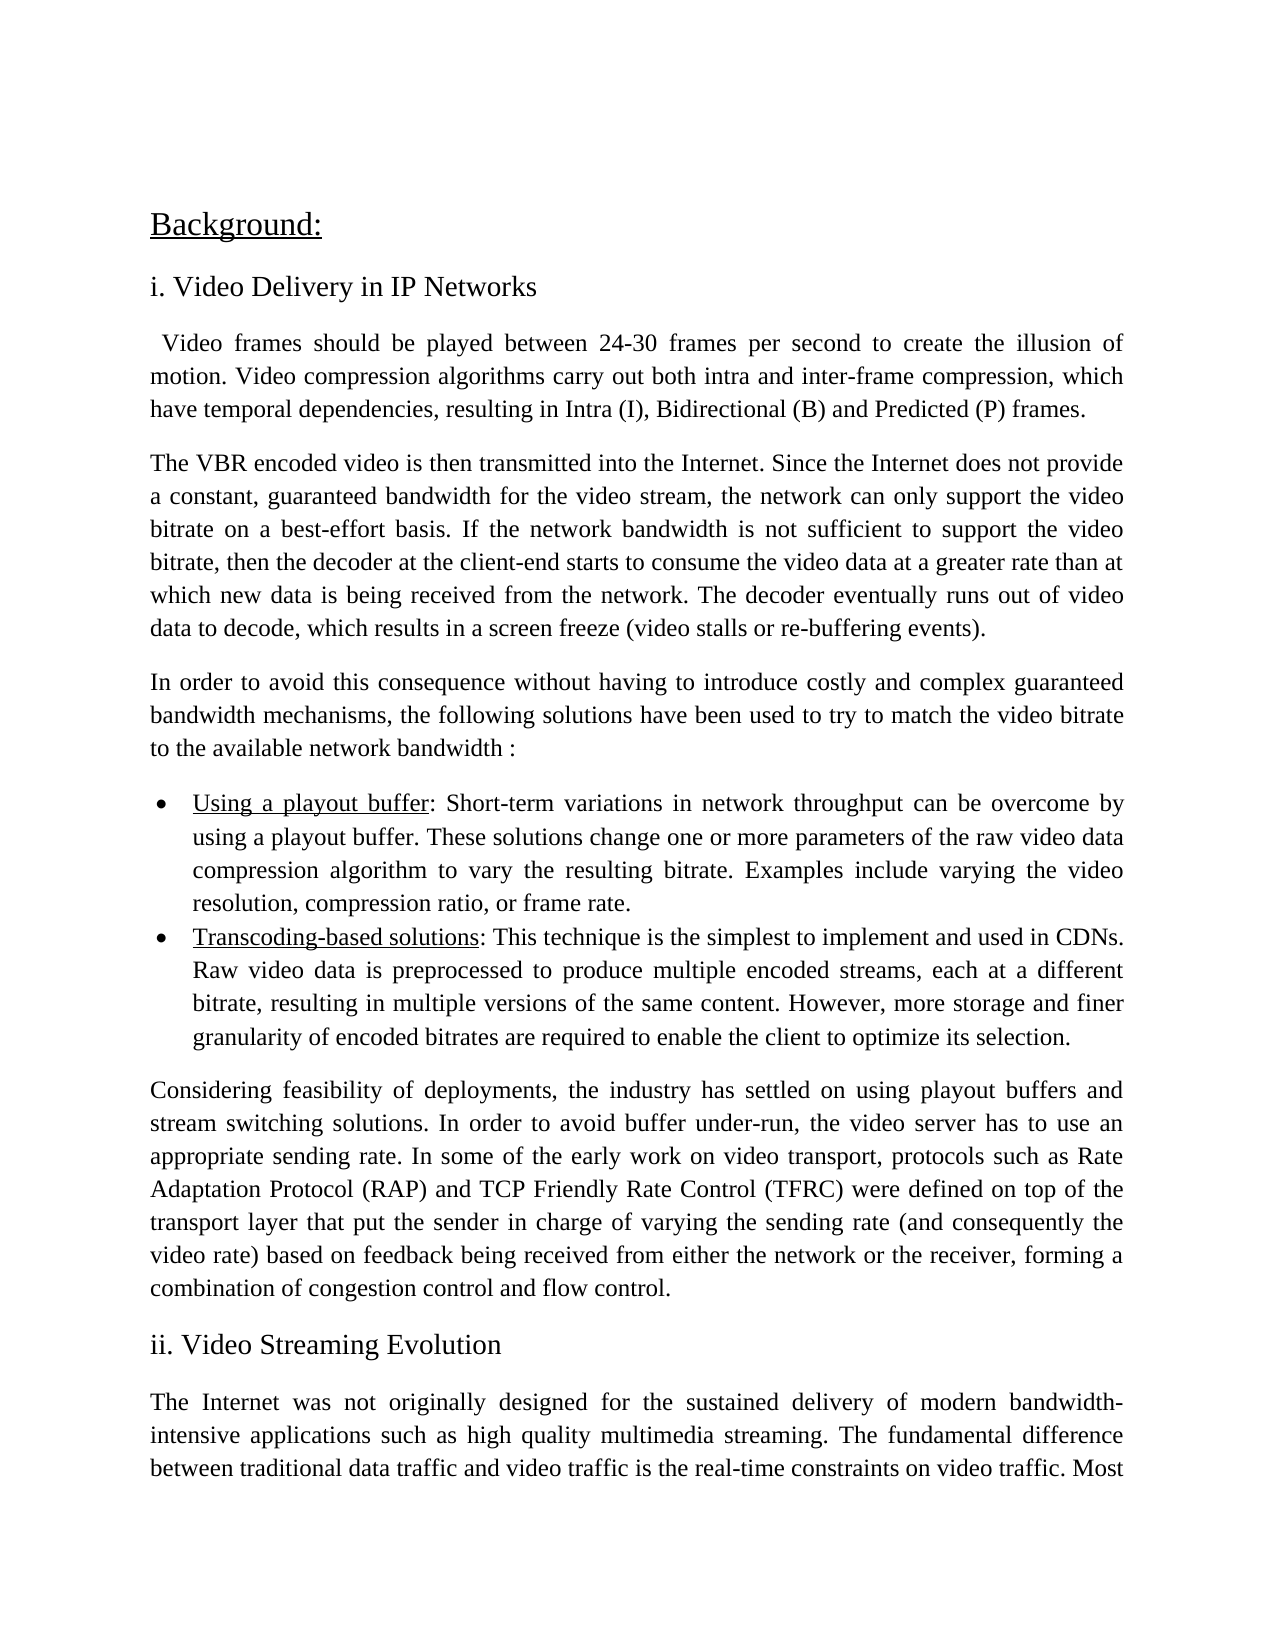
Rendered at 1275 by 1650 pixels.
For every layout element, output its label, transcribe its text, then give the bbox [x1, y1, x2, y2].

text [150, 1387, 1125, 1482]
text Considering feasibility of deployments, the industry has settled on using playout buffers and stream switching solutions. In order to avoid buffer under-run, the video server has to use an appropriate sending rate. In some of the early work on video transport, protocols such as Rate Adaptation Protocol (RAP) and TCP Friendly Rate Control (TFRC) were defined on top of the transport layer that put the sender in charge of varying the sending rate (and consequently the video rate) based on feedback being received from either the network or the receiver, forming a combination of congestion control and flow control. [150, 1075, 1125, 1302]
text Background: [150, 204, 1125, 242]
text ii. Video Streaming Evolution [150, 1327, 1125, 1361]
list Using a playout buffer: Short-term variations in network throughput can be overcome by using a playout buffer. These solutions change one or more parameters of the raw video data compression algorithm to vary the resulting bitrate. Examples include varying the video resolution, compression ratio, or frame rate. [155, 787, 1125, 916]
text i. Video Delivery in IP Networks [150, 269, 1125, 302]
text In order to avoid this consequence without having to introduce costly and complex guaranteed bandwidth mechanisms, the following solutions have been used to try to match the video bitrate to the available network bandwidth : [150, 667, 1125, 762]
text The VBR encoded video is then transmitted into the Internet. Since the Internet does not provide a constant, guaranteed bandwidth for the video stream, the network can only support the video bitrate on a best-effort basis. If the network bandwidth is not sufficient to support the video bitrate, then the decoder at the client-end starts to consume the video data at a greater rate than at which new data is being received from the network. The decoder eventually runs out of video data to decode, which results in a screen freeze (video stalls or re-buffering events). [150, 448, 1125, 642]
list Transcoding-based solutions: This technique is the simplest to implement and used in CDNs. Raw video data is preprocessed to produce multiple encoded streams, each at a different bitrate, resulting in multiple versions of the same content. However, more storage and finer granularity of encoded bitrates are required to enable the client to optimize its selection. [155, 921, 1125, 1050]
text Video frames should be played between 24-30 frames per second to create the illusion of motion. Video compression algorithms carry out both intra and inter-frame compression, which have temporal dependencies, resulting in Intra (I), Bidirectional (B) and Predicted (P) frames. [150, 328, 1125, 423]
